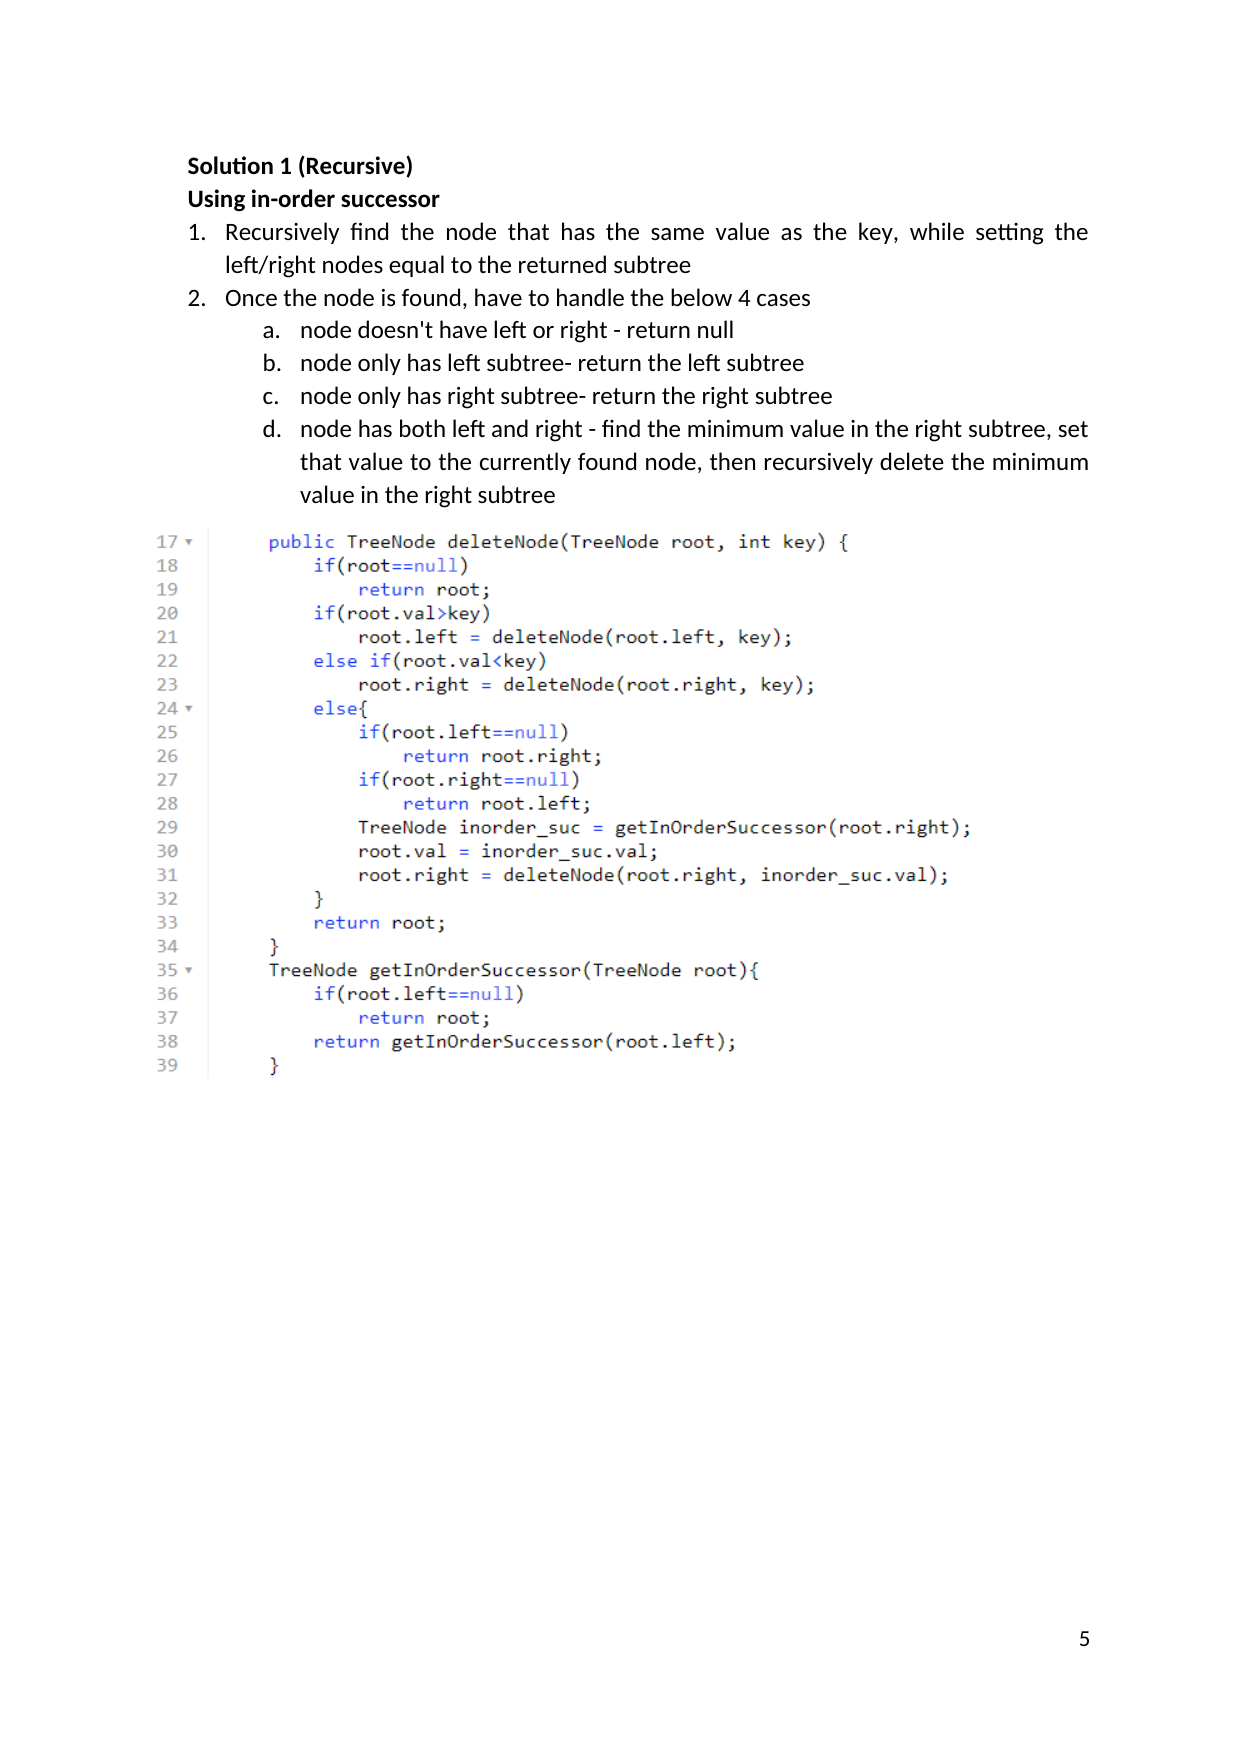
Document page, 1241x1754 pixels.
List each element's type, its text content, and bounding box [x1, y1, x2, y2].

picture [150, 528, 998, 1079]
list node only has left subtree- return the left subtree [262, 347, 1090, 378]
list node only has right subtree- return the right subtree [262, 380, 1090, 411]
list Once the node is found, have to handle the below 4 cases [187, 282, 1090, 312]
list Recursively find the node that has the same value as the key, while setting the left/right nodes equal to the returned subtree [187, 216, 1090, 279]
list Solution 1 (Recursive) [187, 150, 1090, 181]
list node doesn't have left or right - return null [262, 314, 1090, 345]
list node has both left and right - find the minimum value in the right subtree, set that value to the currently found node, then recursively delete the minimum value in the right subtree [262, 413, 1090, 510]
list Using in-order successor [187, 183, 1090, 213]
